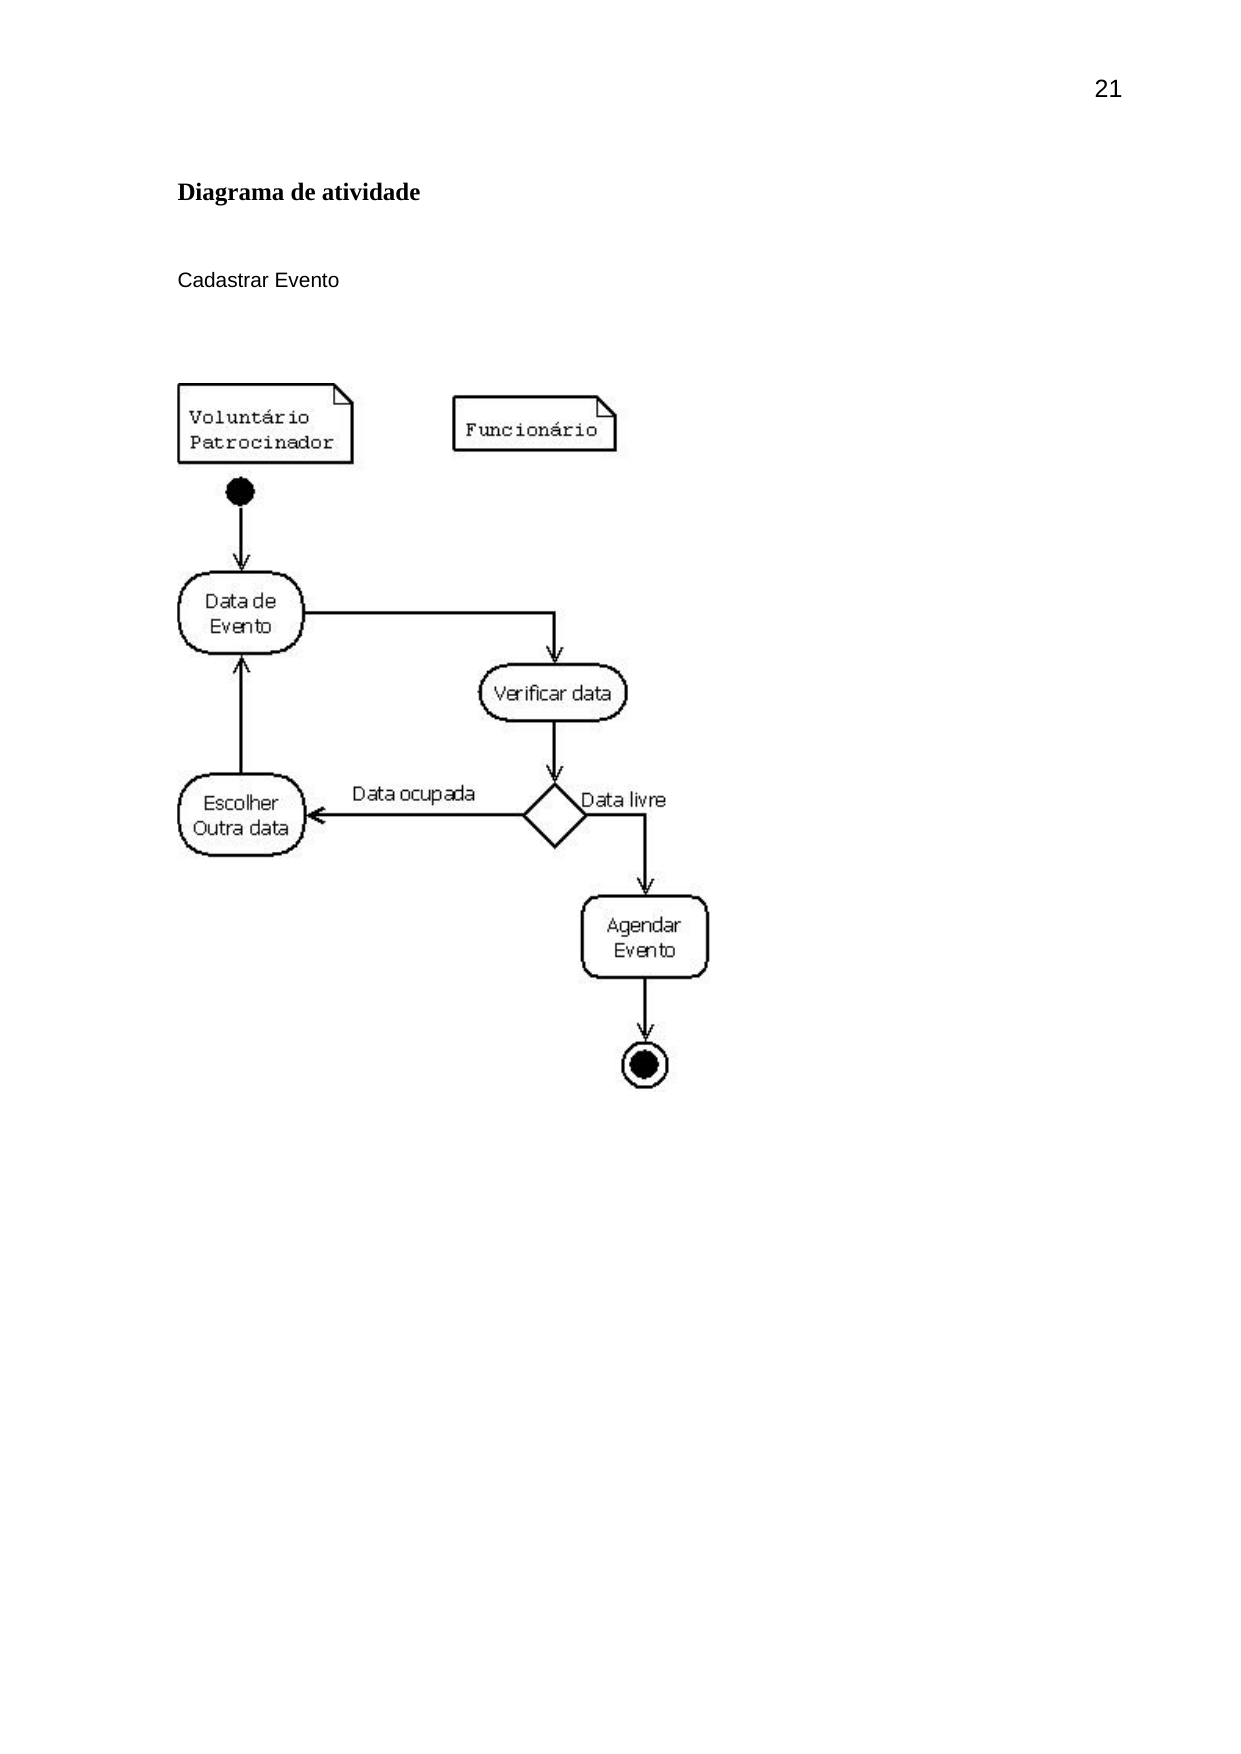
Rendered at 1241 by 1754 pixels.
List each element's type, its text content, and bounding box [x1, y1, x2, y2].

subtitle Diagrama de atividade [177, 177, 1122, 206]
picture [177, 383, 710, 1092]
subtitle Cadastrar Evento [177, 268, 1122, 292]
